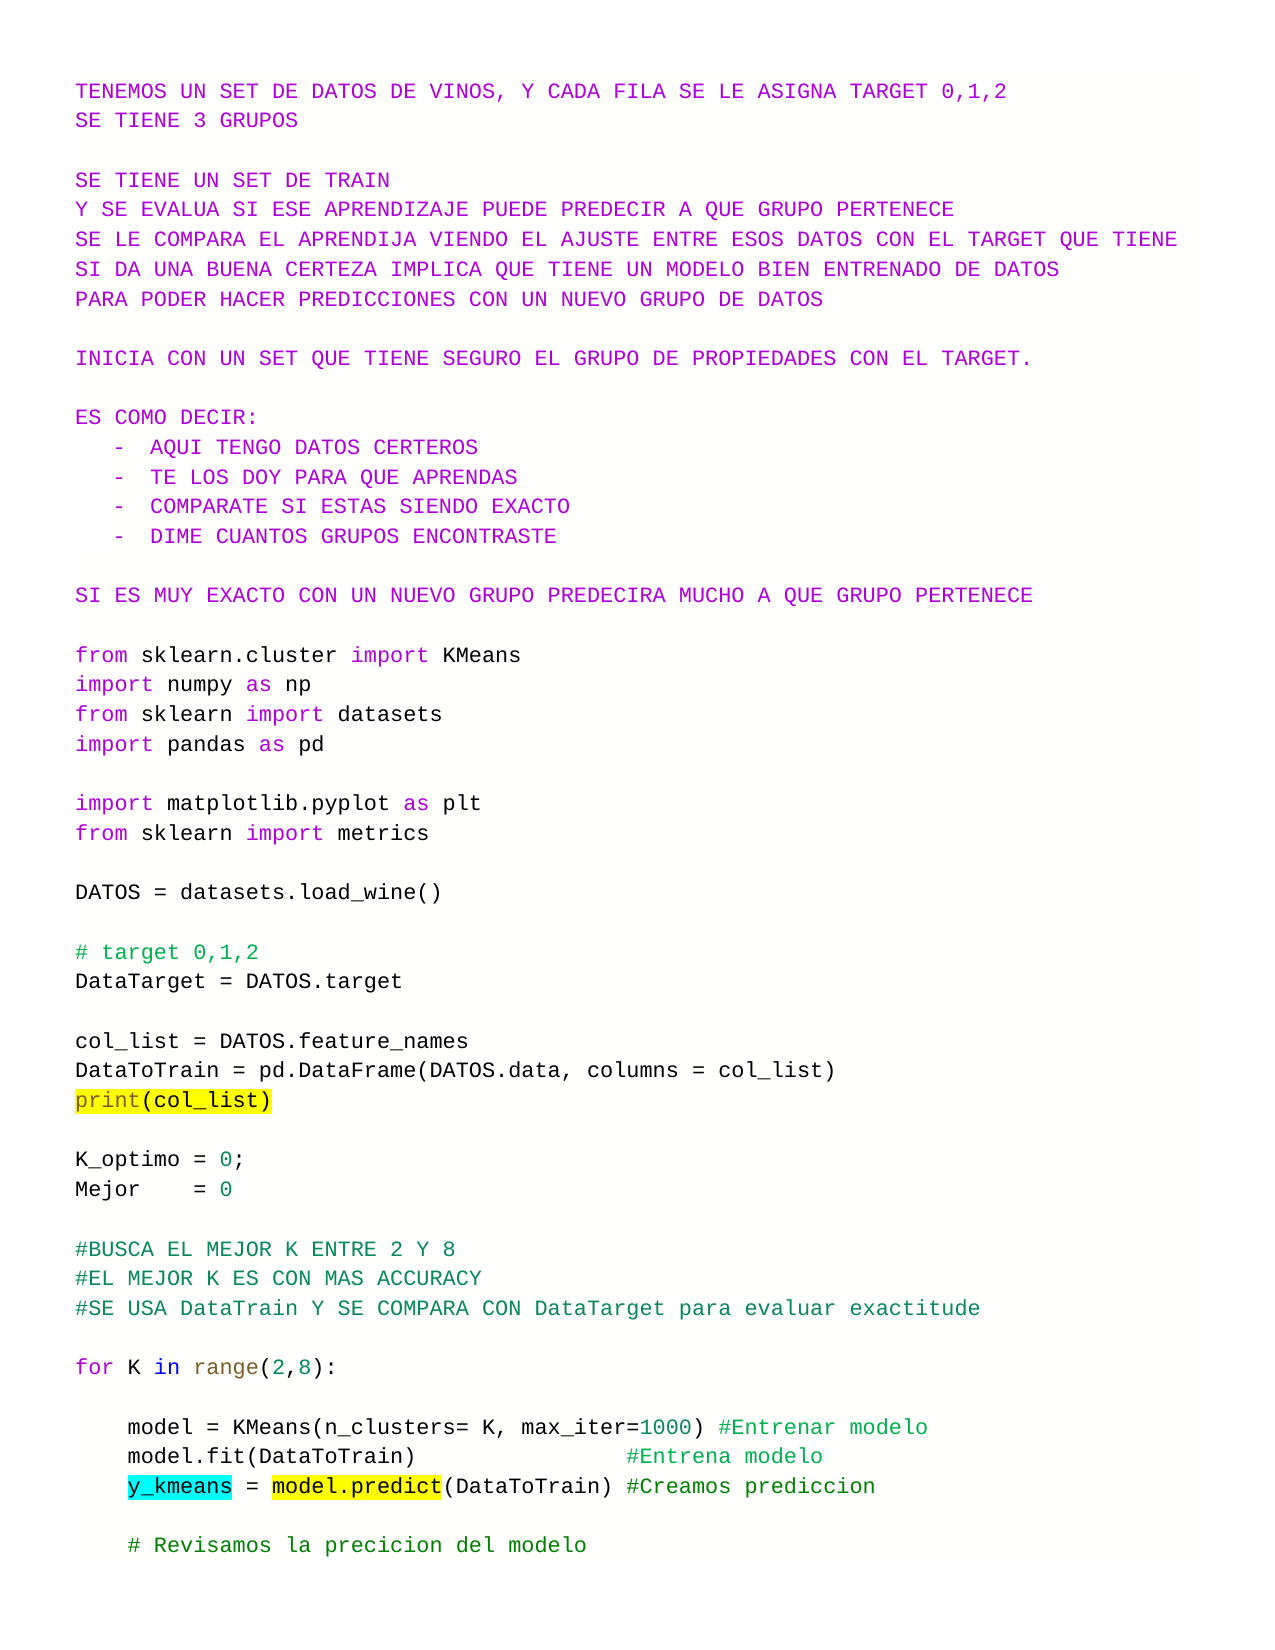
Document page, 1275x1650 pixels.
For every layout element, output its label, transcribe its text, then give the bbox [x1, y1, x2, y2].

text SI ES MUY EXACTO CON UN NUEVO GRUPO PREDECIRA MUCHO A QUE GRUPO PERTENECE [75, 580, 1200, 609]
text model.fit(DataToTrain) #Entrena modelo [75, 1441, 1200, 1470]
text from sklearn import datasets [75, 698, 1200, 728]
text TENEMOS UN SET DE DATOS DE VINOS, Y CADA FILA SE LE ASIGNA TARGET 0,1,2 [75, 75, 1200, 105]
text # Revisamos la precicion del modelo [75, 1530, 1200, 1559]
text col_list = DATOS.feature_names [75, 1025, 1200, 1055]
list DIME CUANTOS GRUPOS ENCONTRASTE [112, 520, 1200, 550]
list AQUI TENGO DATOS CERTEROS [112, 431, 1200, 461]
list COMPARATE SI ESTAS SIENDO EXACTO [112, 491, 1200, 520]
text print(col_list) [75, 1084, 1200, 1114]
text import numpy as np [75, 669, 1200, 698]
text SI DA UNA BUENA CERTEZA IMPLICA QUE TIENE UN MODELO BIEN ENTRENADO DE DATOS [75, 253, 1200, 283]
text SE LE COMPARA EL APRENDIJA VIENDO EL AJUSTE ENTRE ESOS DATOS CON EL TARGET QUE TIENE [75, 223, 1200, 253]
text ES COMO DECIR: [75, 402, 1200, 431]
text PARA PODER HACER PREDICCIONES CON UN NUEVO GRUPO DE DATOS [75, 283, 1200, 312]
text y_kmeans = model.predict(DataToTrain) #Creamos prediccion [75, 1470, 1200, 1500]
text DataTarget = DATOS.target [75, 966, 1200, 995]
text DataToTrain = pd.DataFrame(DATOS.data, columns = col_list) [75, 1055, 1200, 1084]
text Y SE EVALUA SI ESE APRENDIZAJE PUEDE PREDECIR A QUE GRUPO PERTENECE [75, 194, 1200, 223]
text # target 0,1,2 [75, 936, 1200, 966]
text for K in range(2,8): [75, 1352, 1200, 1381]
text SE TIENE 3 GRUPOS [75, 105, 1200, 134]
text #EL MEJOR K ES CON MAS ACCURACY [75, 1262, 1200, 1292]
text from sklearn import metrics [75, 817, 1200, 847]
list TE LOS DOY PARA QUE APRENDAS [112, 461, 1200, 491]
text SE TIENE UN SET DE TRAIN [75, 164, 1200, 194]
text Mejor = 0 [75, 1173, 1200, 1203]
text model = KMeans(n_clusters= K, max_iter=1000) #Entrenar modelo [75, 1411, 1200, 1441]
text DATOS = datasets.load_wine() [75, 877, 1200, 906]
text #SE USA DataTrain Y SE COMPARA CON DataTarget para evaluar exactitude [75, 1292, 1200, 1322]
text from sklearn.cluster import KMeans [75, 639, 1200, 669]
text K_optimo = 0; [75, 1144, 1200, 1173]
text INICIA CON UN SET QUE TIENE SEGURO EL GRUPO DE PROPIEDADES CON EL TARGET. [75, 342, 1200, 372]
text import pandas as pd [75, 728, 1200, 758]
text import matplotlib.pyplot as plt [75, 787, 1200, 817]
text #BUSCA EL MEJOR K ENTRE 2 Y 8 [75, 1233, 1200, 1262]
